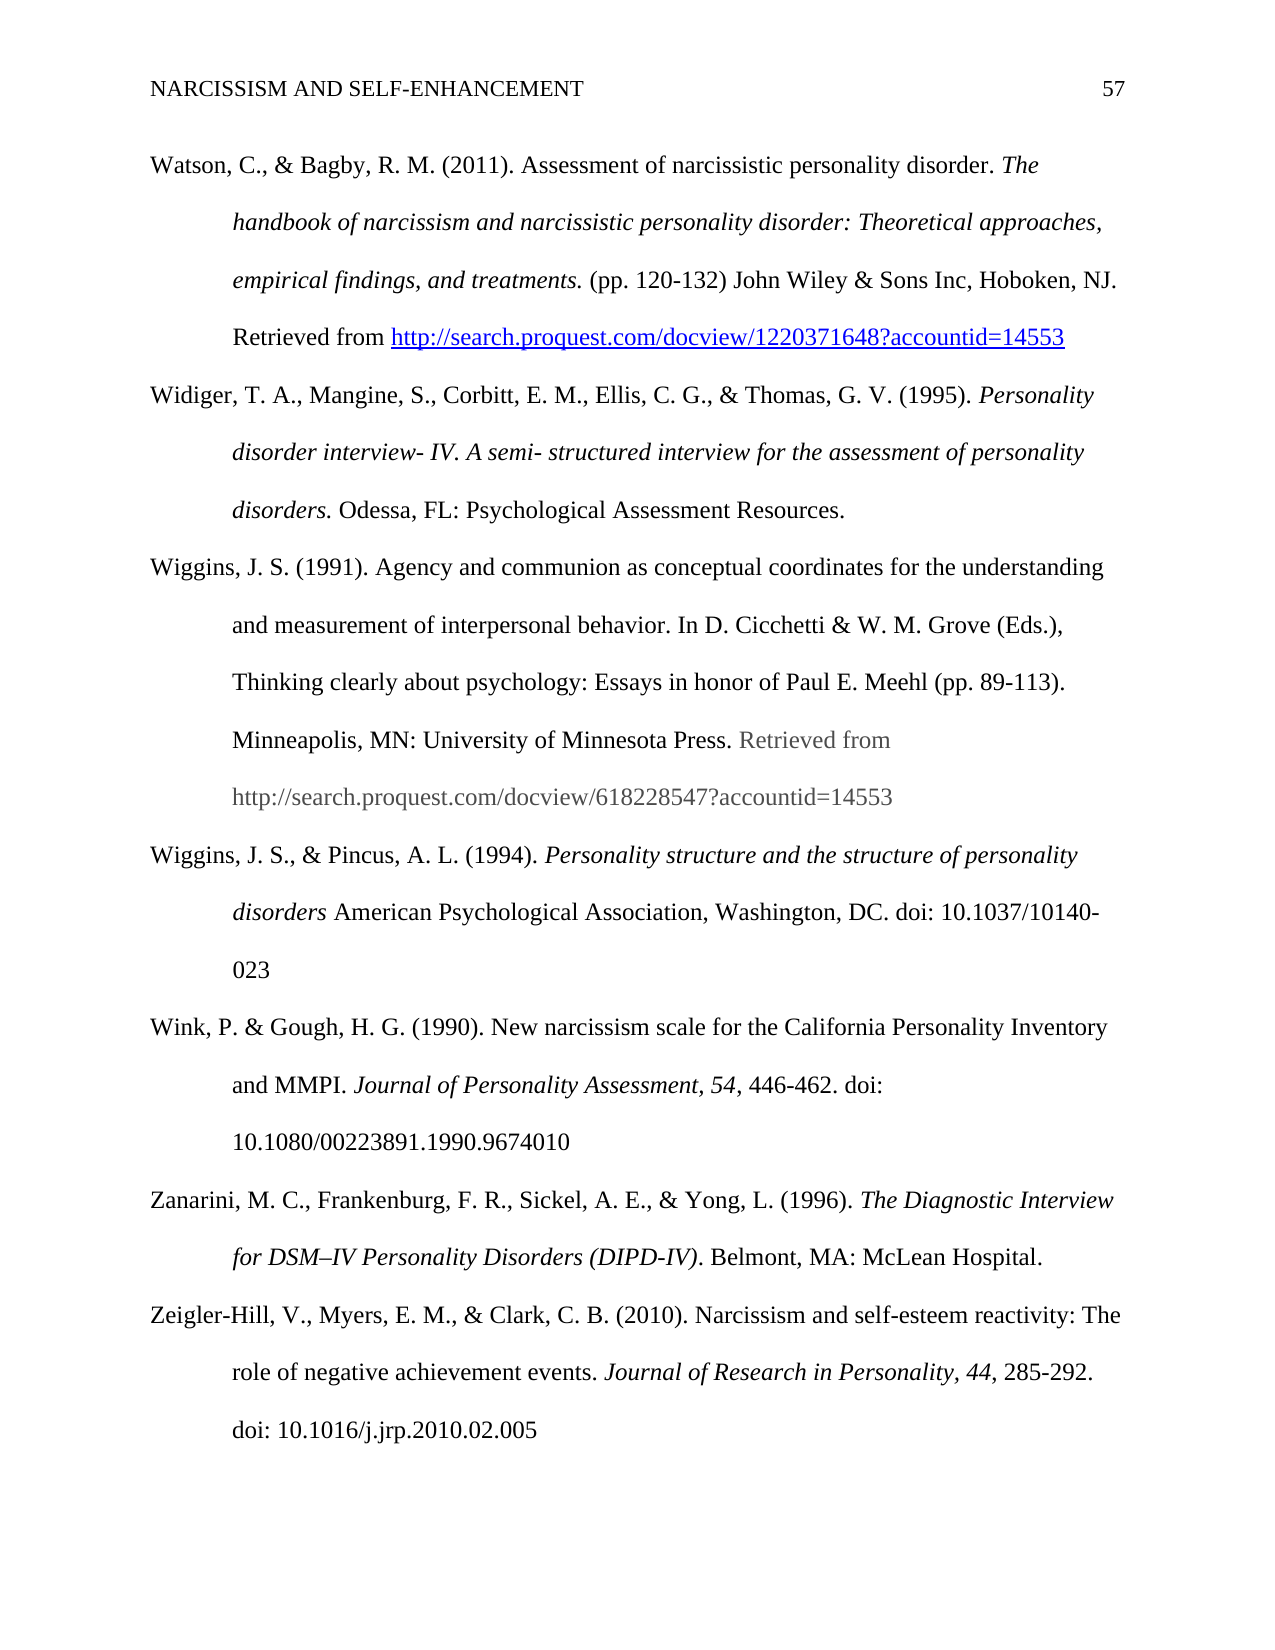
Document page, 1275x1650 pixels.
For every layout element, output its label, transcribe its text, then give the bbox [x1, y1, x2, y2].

text Zanarini, M. C., Frankenburg, F. R., Sickel, A. E., & Yong, L. (1996). The Diagnostic Interview for DSM–IV Personality Disorders (DIPD-IV). Belmont, MA: McLean Hospital. [150, 1185, 1125, 1271]
text Widiger, T. A., Mangine, S., Corbitt, E. M., Ellis, C. G., & Thomas, G. V. (1995). Personality disorder interview- IV. A semi- structured interview for the assessment of personality disorders. Odessa, FL: Psychological Assessment Resources. [150, 380, 1125, 524]
text Wiggins, J. S., & Pincus, A. L. (1994). Personality structure and the structure of personality disorders American Psychological Association, Washington, DC. doi: 10.1037/10140-023 [150, 840, 1125, 984]
text Wink, P. & Gough, H. G. (1990). New narcissism scale for the California Personality Inventory and MMPI. Journal of Personality Assessment, 54, 446-462. doi: 10.1080/00223891.1990.9674010 [150, 1012, 1125, 1156]
text Wiggins, J. S. (1991). Agency and communion as conceptual coordinates for the understanding and measurement of interpersonal behavior. In D. Cicchetti & W. M. Grove (Eds.), Thinking clearly about psychology: Essays in honor of Paul E. Meehl (pp. 89-113). Minneapolis, MN: University of Minnesota Press. Retrieved from http://search.proquest.com/docview/618228547?accountid=14553 [150, 552, 1125, 811]
text Zeigler-Hill, V., Myers, E. M., & Clark, C. B. (2010). Narcissism and self-esteem reactivity: The role of negative achievement events. Journal of Research in Personality, 44, 285-292. doi: 10.1016/j.jrp.2010.02.005 [150, 1300, 1125, 1444]
text Watson, C., & Bagby, R. M. (2011). Assessment of narcissistic personality disorder. The handbook of narcissism and narcissistic personality disorder: Theoretical approaches, empirical findings, and treatments. (pp. 120-132) John Wiley & Sons Inc, Hoboken, NJ. Retrieved from http://search.proquest.com/docview/1220371648?accountid=14553 [150, 150, 1125, 351]
